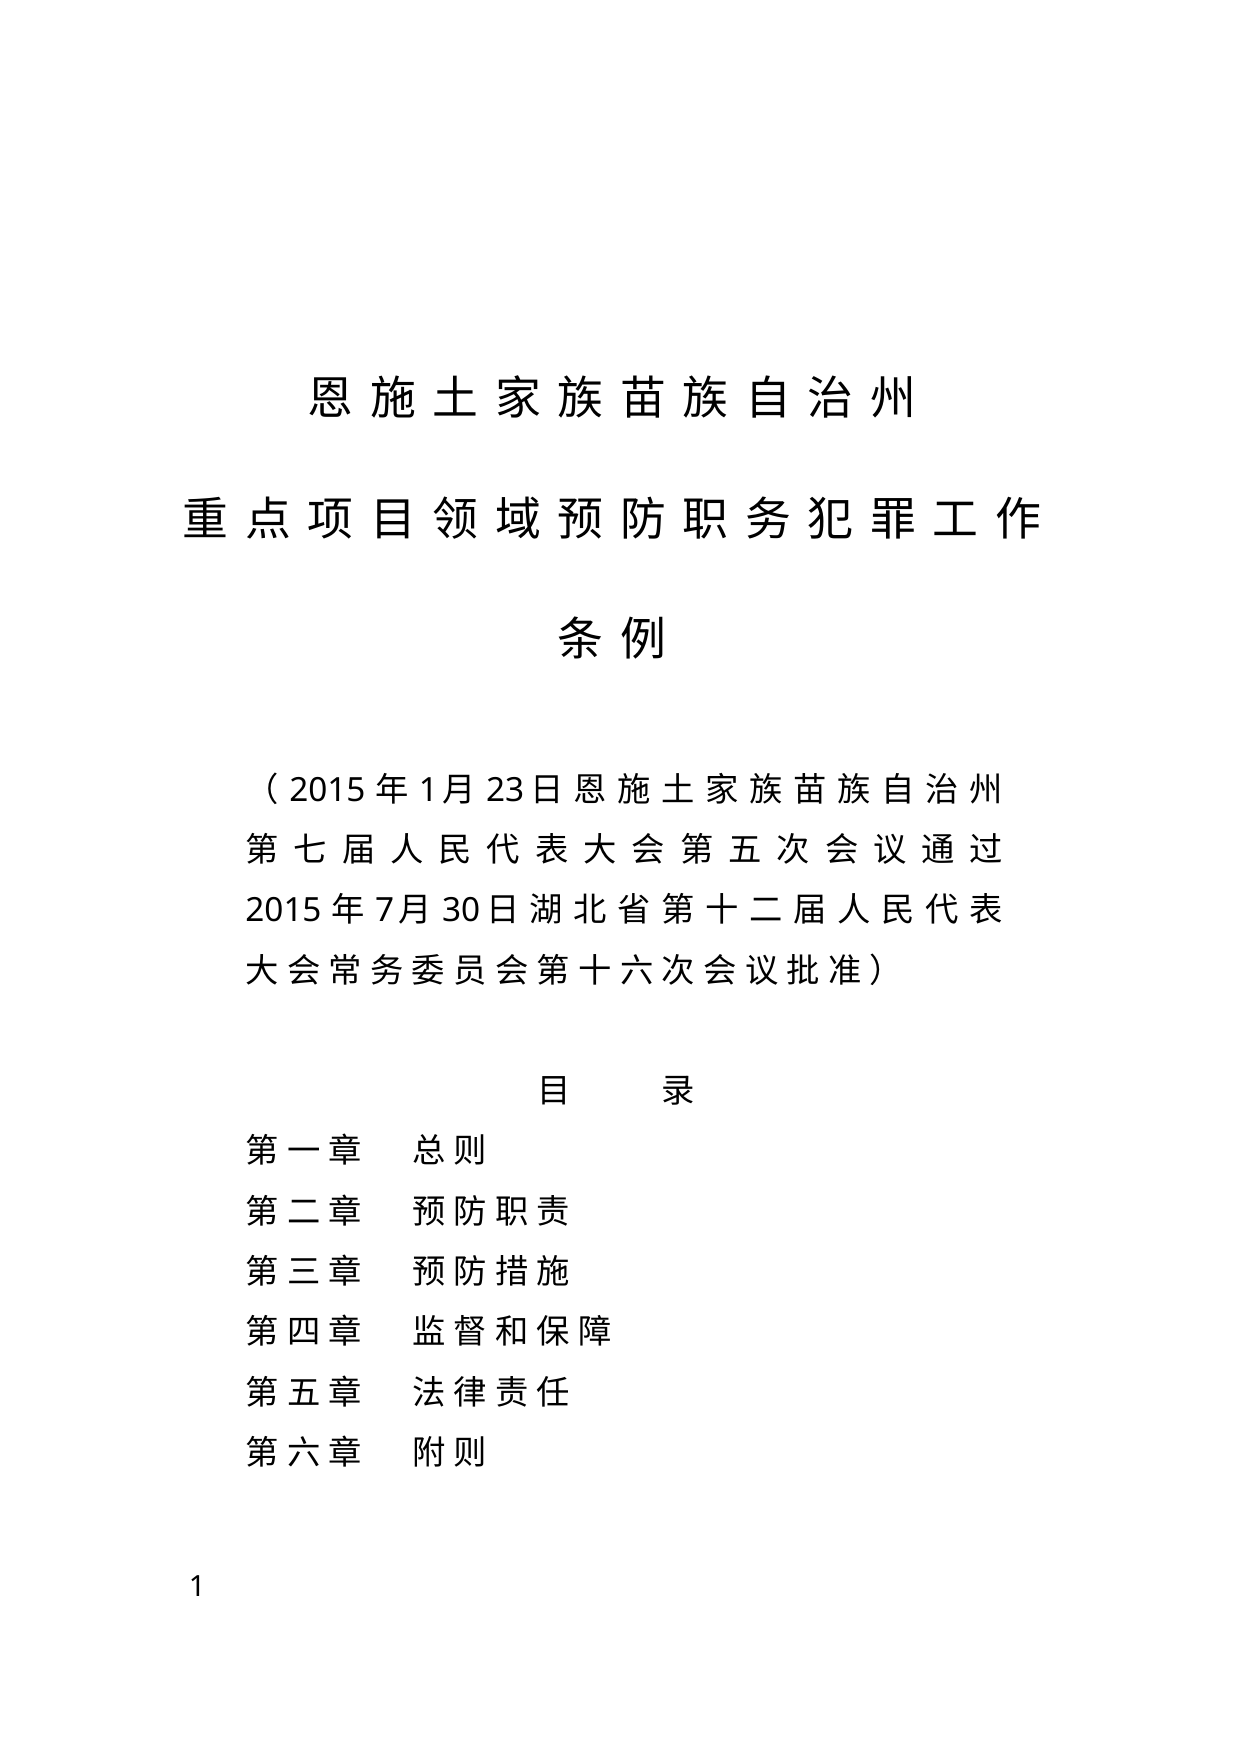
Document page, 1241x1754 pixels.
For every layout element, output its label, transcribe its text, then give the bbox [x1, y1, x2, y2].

text 第三章 预防措施 [162, 1239, 1078, 1299]
text 第一章 总则 [162, 1118, 1078, 1178]
text 第二章 预防职责 [162, 1178, 1078, 1239]
text 第六章 附则 [162, 1420, 1078, 1480]
text 目 录 [162, 1058, 1078, 1118]
subtitle 恩施土家族苗族自治州 [162, 334, 1078, 455]
text 第四章 监督和保障 [162, 1299, 1078, 1359]
subtitle 重点项目领域预防职务犯罪工作条例 [162, 455, 1078, 696]
text 第五章 法律责任 [162, 1359, 1078, 1420]
subtitle （2015年1月23日恩施土家族苗族自治州第七届人民代表大会第五次会议通过 2015年7月30日湖北省第十二届人民代表大会常务委员会第十六次会议批准） [228, 756, 1012, 998]
